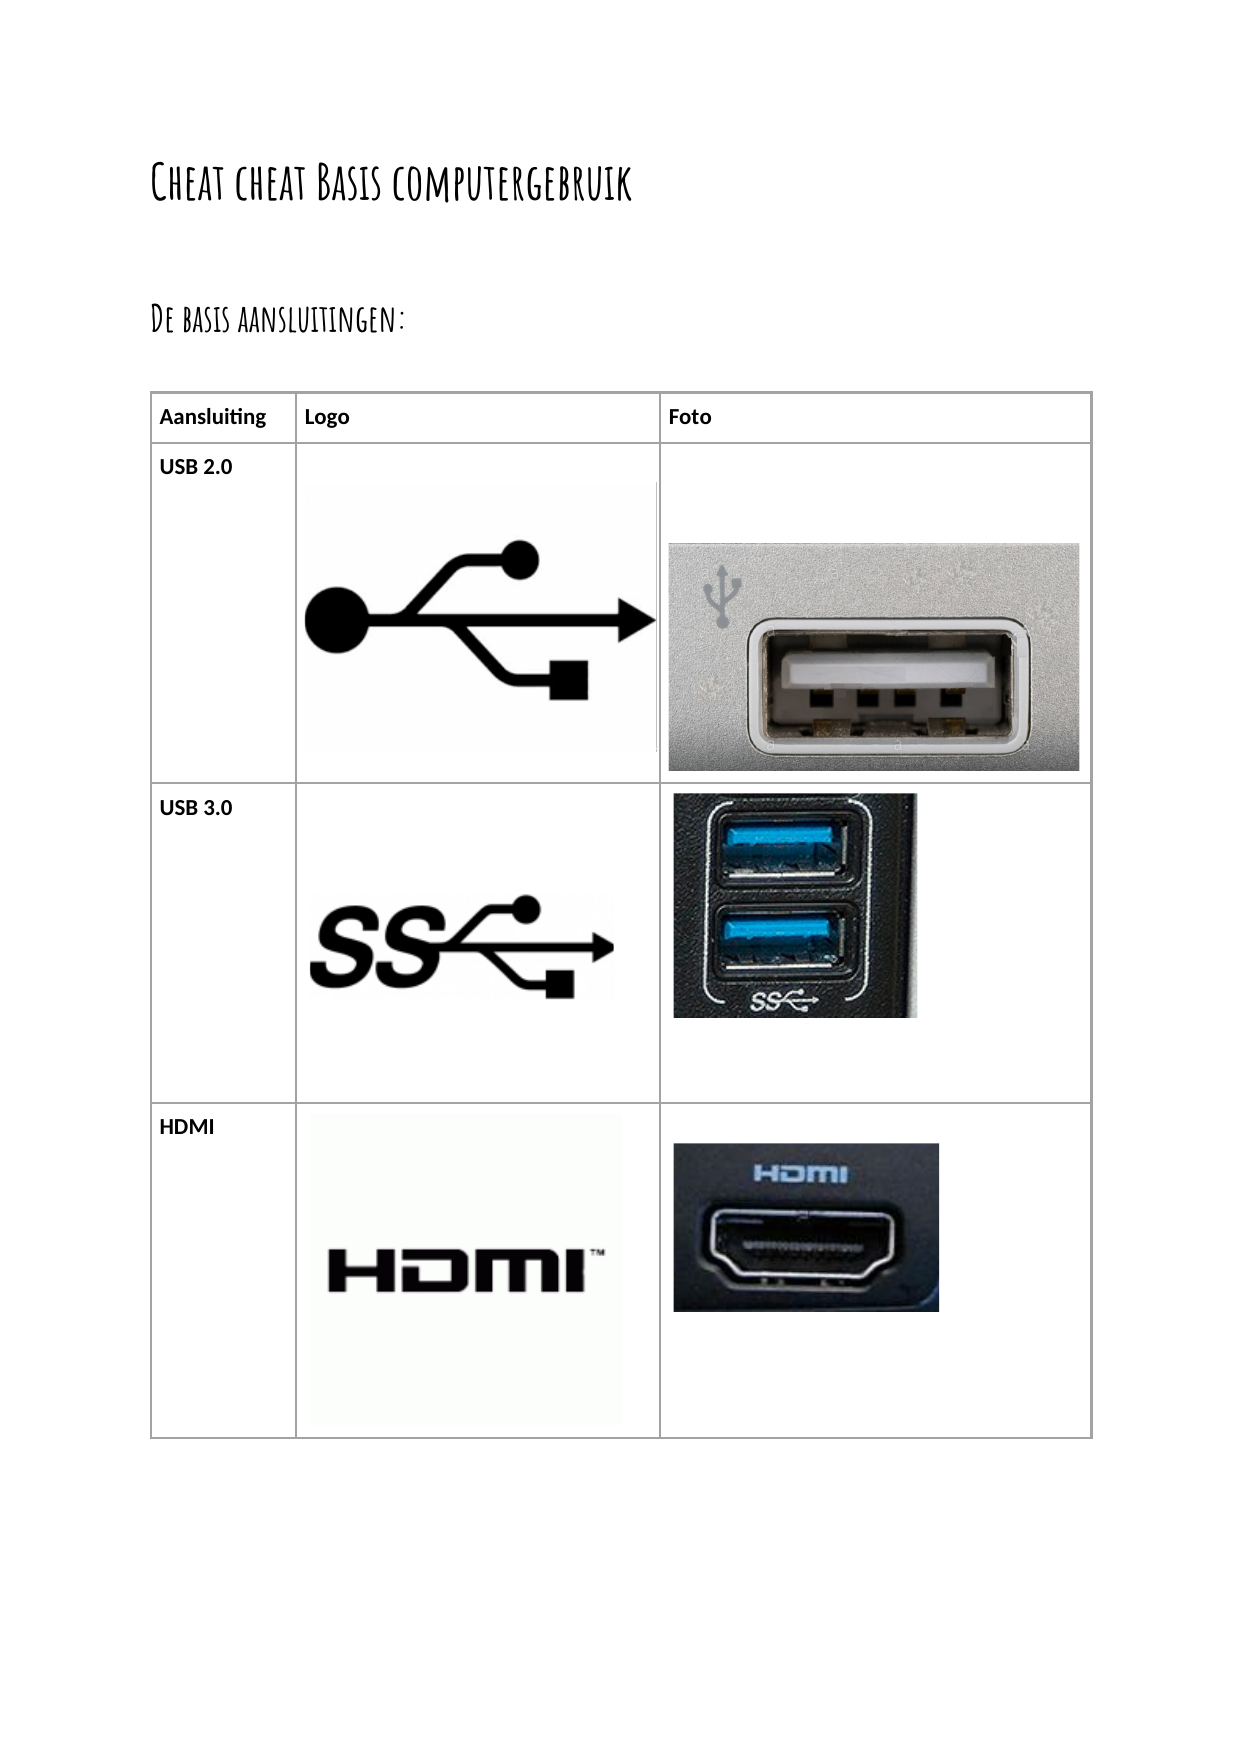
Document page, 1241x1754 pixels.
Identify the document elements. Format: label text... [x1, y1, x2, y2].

table_cell [297, 1104, 659, 1437]
picture [309, 1112, 623, 1425]
picture [673, 792, 918, 1018]
table_header Logo [297, 394, 659, 442]
table_header Foto [661, 394, 1090, 442]
table_cell [661, 444, 1090, 782]
table_cell [297, 784, 659, 1102]
table_cell USB 3.0 [152, 784, 295, 1102]
table_cell HDMI [152, 1104, 295, 1437]
text De basis aansluitingen: [150, 295, 1090, 342]
table_cell [661, 1104, 1090, 1437]
picture [304, 482, 658, 752]
table_cell USB 2.0 [152, 444, 295, 782]
table_cell [661, 784, 1090, 1102]
text Cheat cheat Basis computergebruik [150, 150, 1090, 213]
table_cell [297, 444, 659, 782]
picture [668, 543, 1080, 771]
picture [673, 1142, 940, 1312]
table_header Aansluiting [152, 394, 295, 442]
picture [309, 792, 614, 1090]
